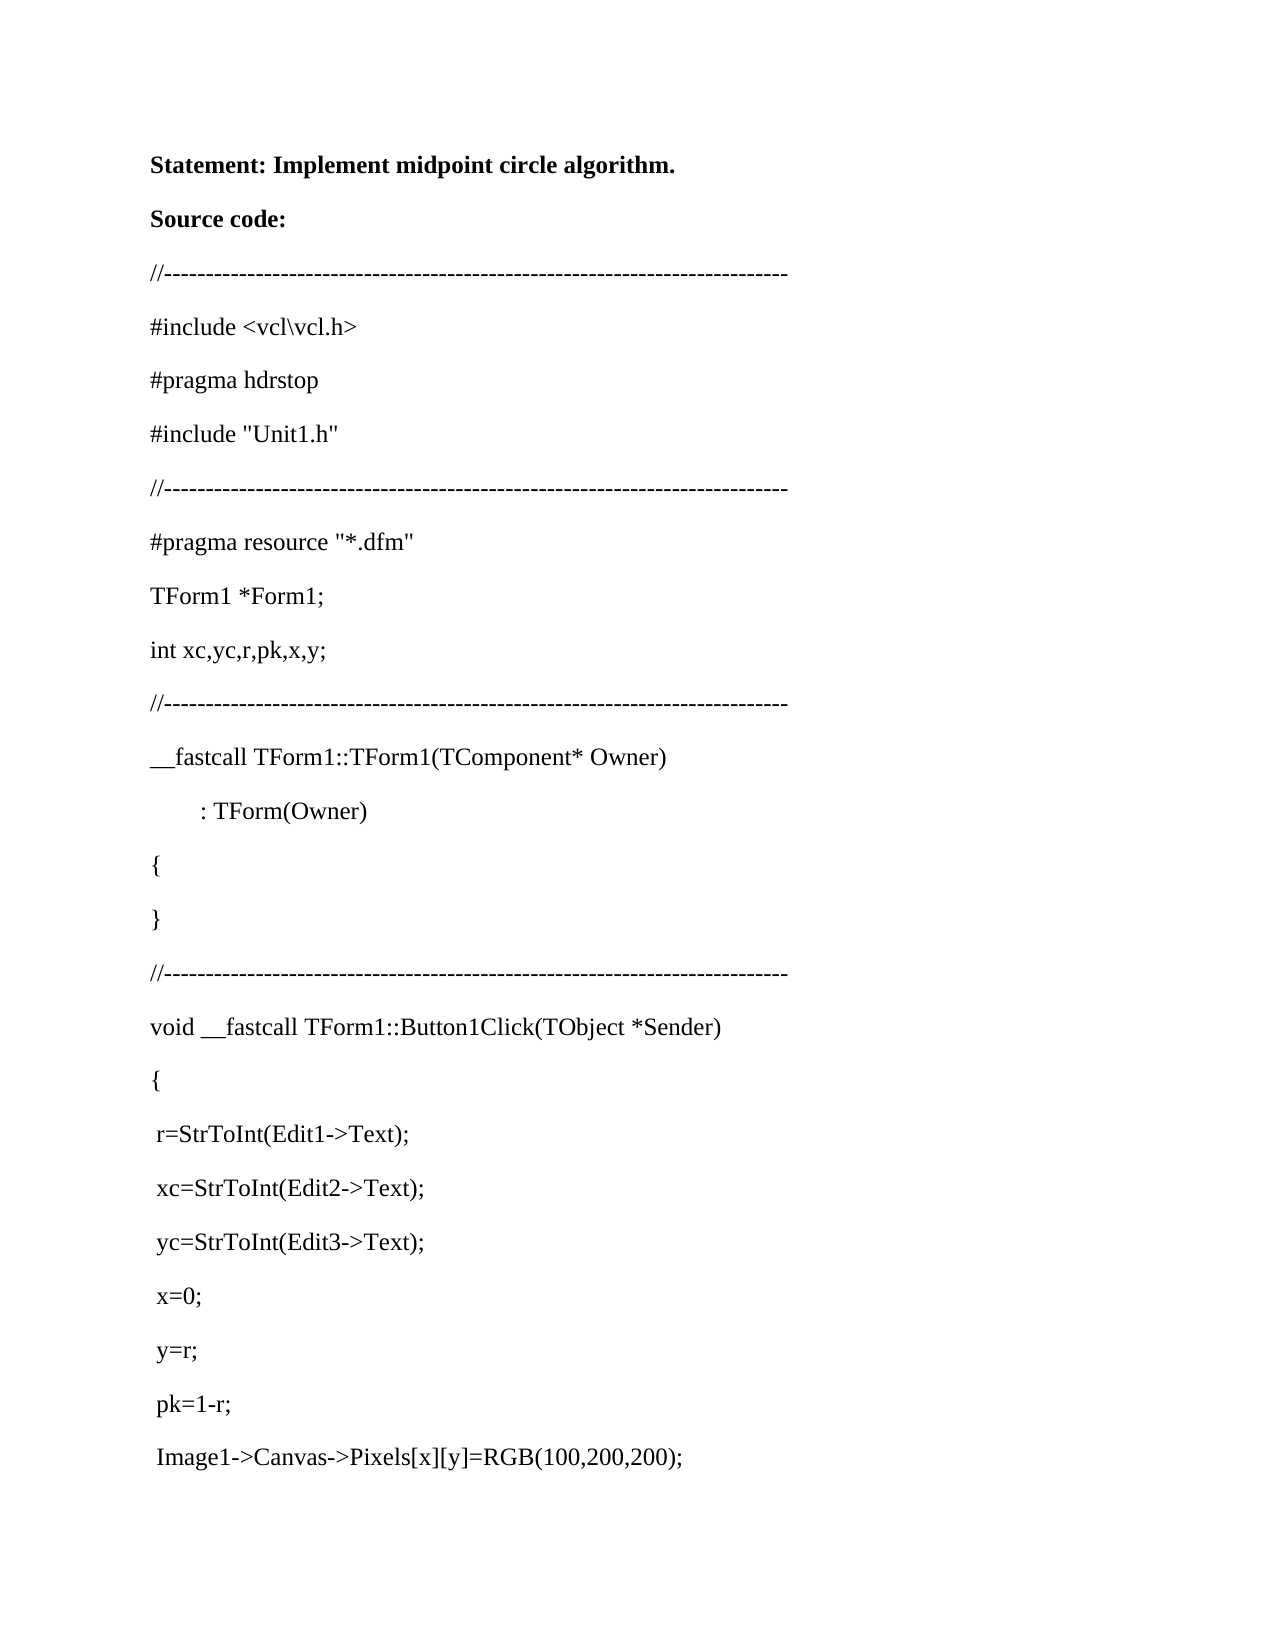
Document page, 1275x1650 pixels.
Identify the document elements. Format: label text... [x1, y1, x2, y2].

text { [150, 1066, 1125, 1094]
text #pragma hdrstop [150, 365, 1125, 394]
text pk=1-r; [150, 1389, 1125, 1417]
text Source code: [150, 204, 1125, 233]
text #include <vcl\vcl.h> [150, 312, 1125, 340]
text //--------------------------------------------------------------------------- [150, 688, 1125, 717]
text #include "Unit1.h" [150, 419, 1125, 448]
text Statement: Implement midpoint circle algorithm. [150, 150, 1125, 179]
text y=r; [150, 1335, 1125, 1363]
text yc=StrToInt(Edit3->Text); [150, 1227, 1125, 1256]
text //--------------------------------------------------------------------------- [150, 258, 1125, 286]
text void __fastcall TForm1::Button1Click(TObject *Sender) [150, 1012, 1125, 1040]
text { [150, 850, 1125, 879]
text int xc,yc,r,pk,x,y; [150, 635, 1125, 663]
text #pragma resource "*.dfm" [150, 527, 1125, 556]
text xc=StrToInt(Edit2->Text); [150, 1173, 1125, 1202]
text TForm1 *Form1; [150, 581, 1125, 609]
text __fastcall TForm1::TForm1(TComponent* Owner) [150, 742, 1125, 771]
text x=0; [150, 1281, 1125, 1310]
text r=StrToInt(Edit1->Text); [150, 1119, 1125, 1148]
text //--------------------------------------------------------------------------- [150, 958, 1125, 987]
text //--------------------------------------------------------------------------- [150, 473, 1125, 502]
text } [150, 904, 1125, 933]
text : TForm(Owner) [150, 796, 1125, 825]
text Image1->Canvas->Pixels[x][y]=RGB(100,200,200); [150, 1442, 1125, 1471]
